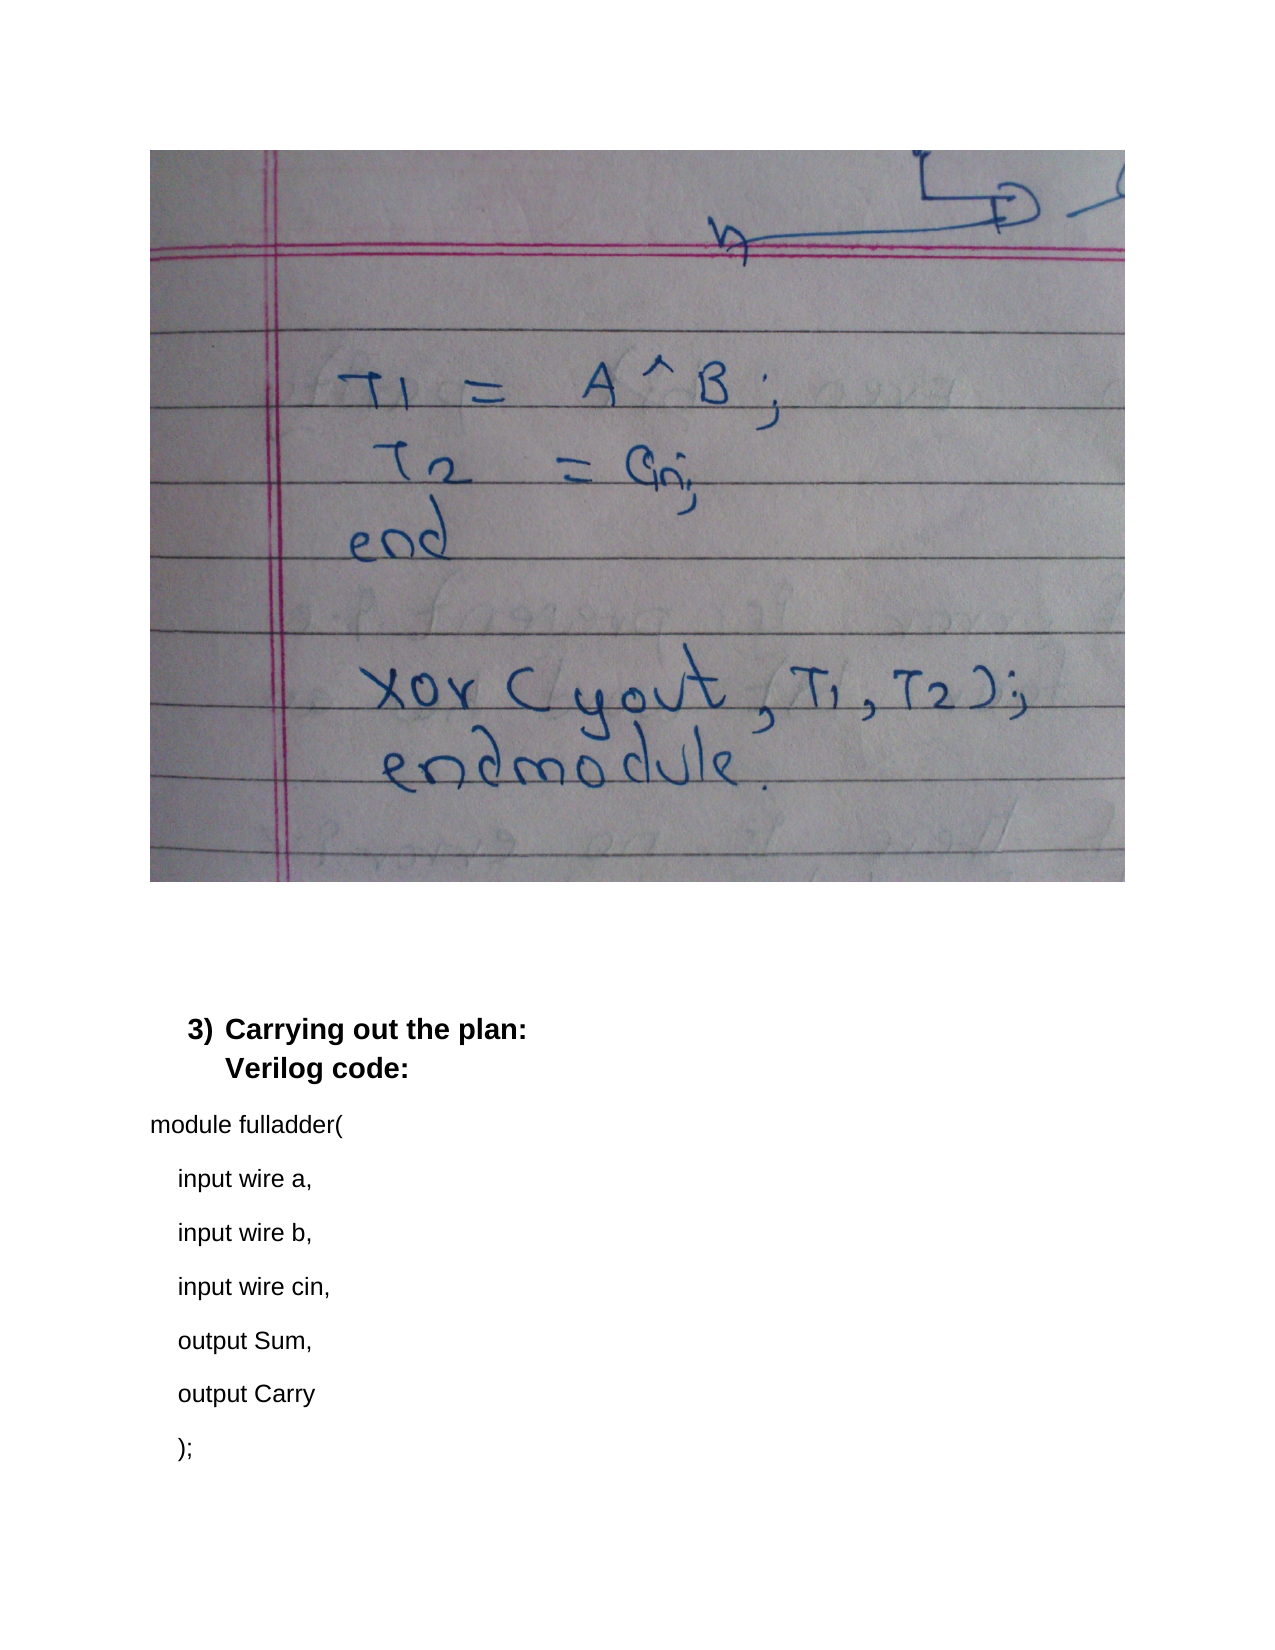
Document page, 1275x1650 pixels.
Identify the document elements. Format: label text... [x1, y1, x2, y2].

text input wire a, [150, 1164, 1125, 1193]
picture [150, 150, 1125, 882]
text input wire b, [150, 1218, 1125, 1247]
text ); [150, 1433, 1125, 1462]
list Carrying out the plan: [187, 1012, 1125, 1046]
text input wire cin, [150, 1272, 1125, 1301]
text module fulladder( [150, 1110, 1125, 1139]
text output Carry [150, 1379, 1125, 1408]
list Verilog code: [225, 1051, 1125, 1084]
text output Sum, [150, 1326, 1125, 1354]
